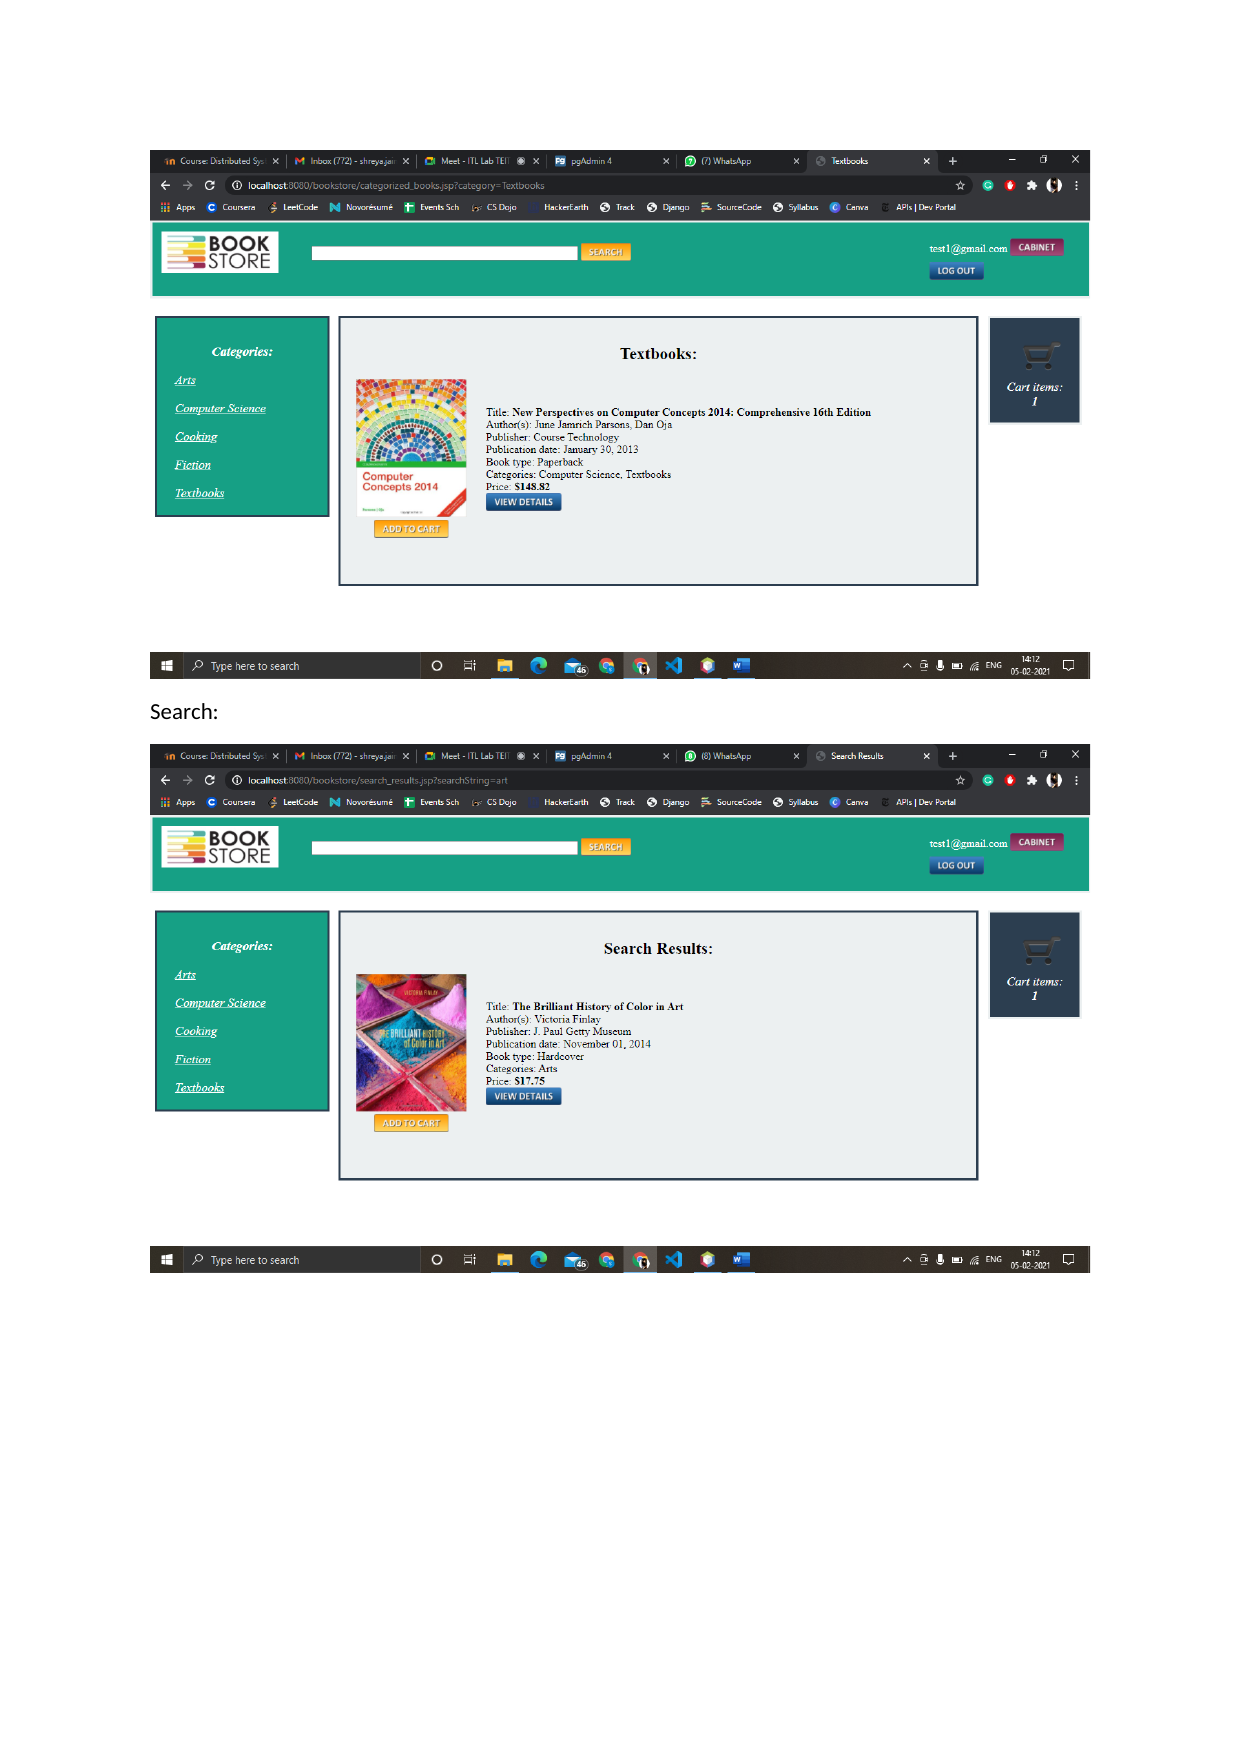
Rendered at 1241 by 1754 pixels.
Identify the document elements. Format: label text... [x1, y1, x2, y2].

picture [150, 150, 1091, 679]
picture [150, 744, 1091, 1273]
text Search: [150, 697, 1090, 726]
